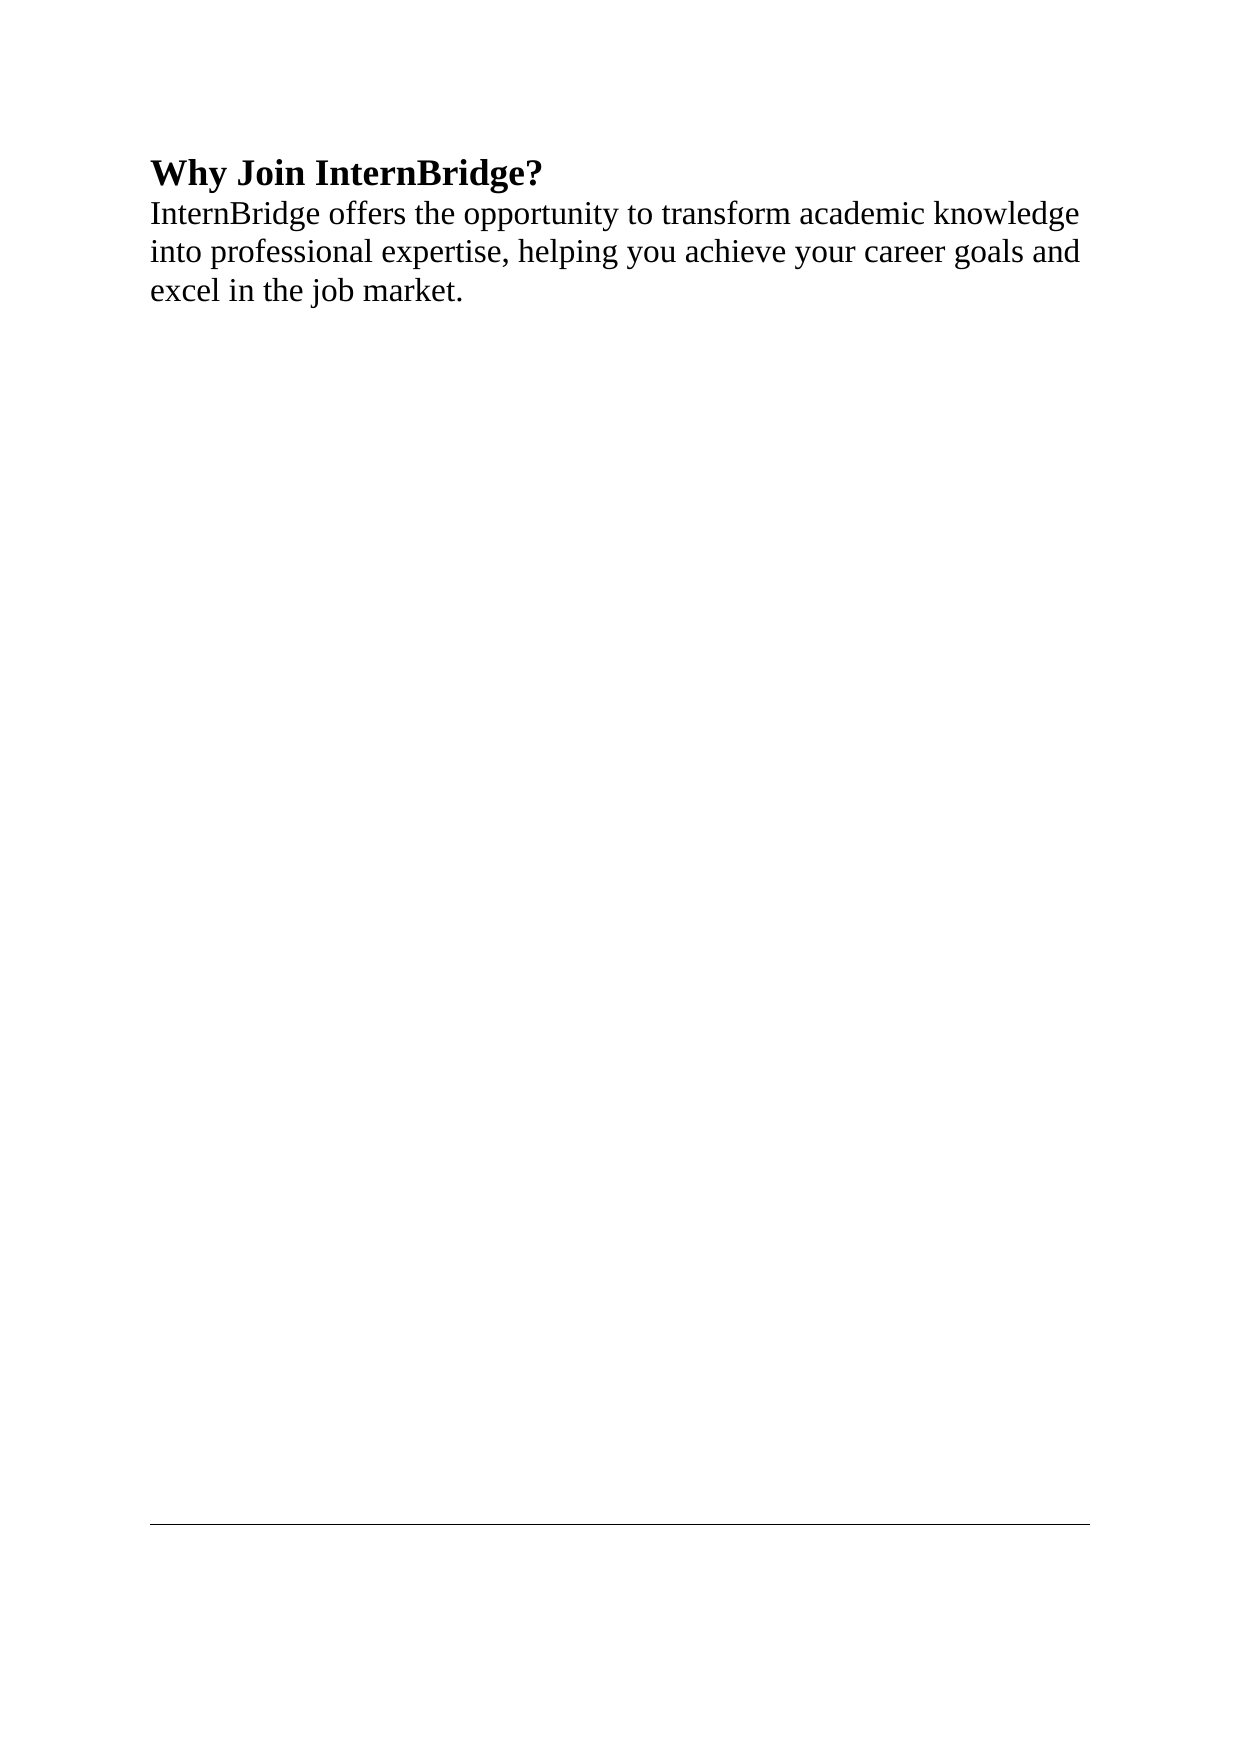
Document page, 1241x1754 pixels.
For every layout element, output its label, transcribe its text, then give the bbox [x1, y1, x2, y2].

text Why Join InternBridge? InternBridge offers the opportunity to transform academic knowledge into professional expertise, helping you achieve your career goals and excel in the job market. [150, 150, 1090, 308]
